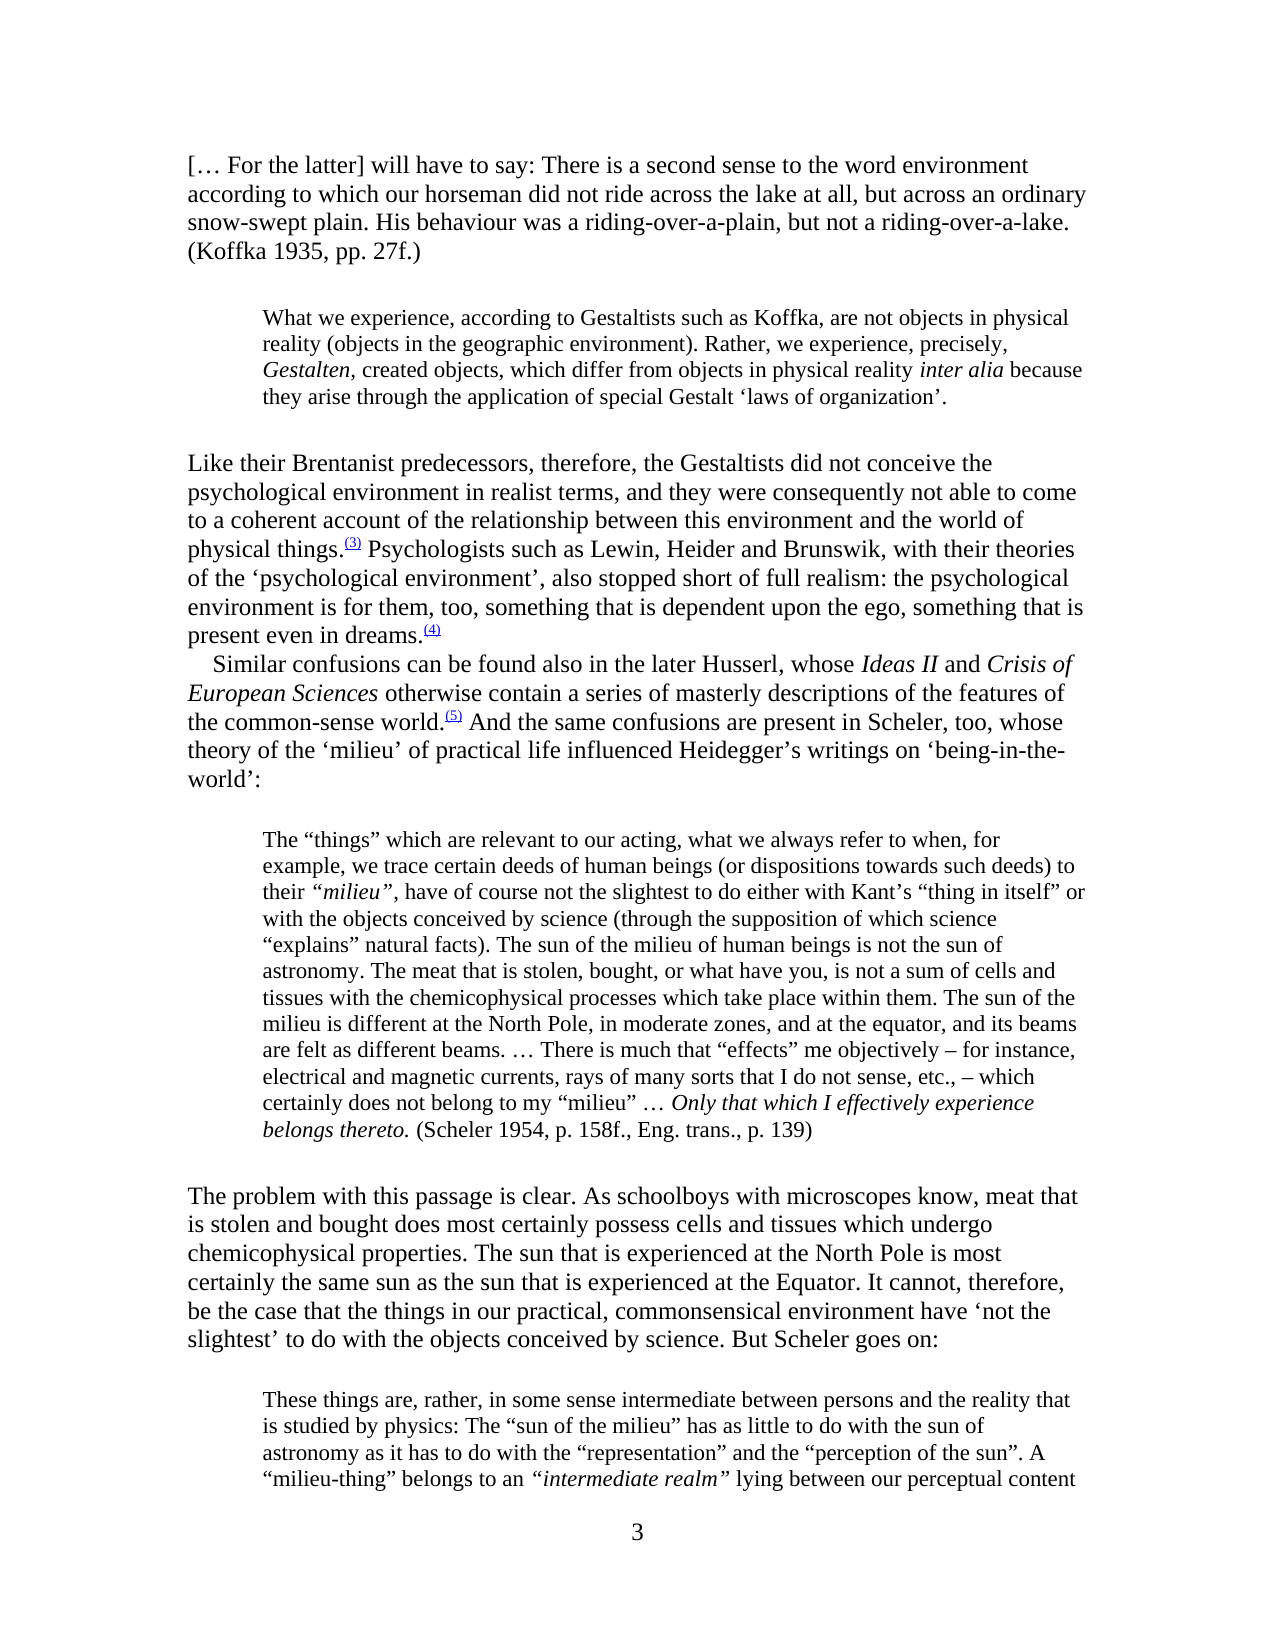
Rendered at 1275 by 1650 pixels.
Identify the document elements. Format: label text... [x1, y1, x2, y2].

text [262, 1386, 1087, 1491]
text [187, 150, 1087, 265]
text The “things” which are relevant to our acting, what we always refer to when, for example, we trace certain deeds of human beings (or dispositions towards such deeds) to their “milieu”, have of course not the slightest to do either with Kant’s “thing in itself” or with the objects conceived by science (through the supposition of which science “explains” natural facts). The sun of the milieu of human beings is not the sun of astronomy. The meat that is stolen, bought, or what have you, is not a sum of cells and tissues with the chemicophysical processes which take place within them. The sun of the milieu is different at the North Pole, in moderate zones, and at the equator, and its beams are felt as different beams. … There is much that “effects” me objectively – for instance, electrical and magnetic currents, rays of many sorts that I do not sense, etc., – which certainly does not belong to my “milieu” … Only that which I effectively experience belongs thereto. (Scheler 1954, p. 158f., Eng. trans., p. 139) [262, 826, 1087, 1142]
text Like their Brentanist predecessors, therefore, the Gestaltists did not conceive the psychological environment in realist terms, and they were consequently not able to come to a coherent account of the relationship between this environment and the world of physical things.(3) Psychologists such as Lewin, Heider and Brunswik, with their theories of the ‘psychological environment’, also stopped short of full realism: the psychological environment is for them, too, something that is dependent upon the ego, something that is present even in dreams.(4) Similar confusions can be found also in the later Husserl, whose Ideas II and Crisis of European Sciences otherwise contain a series of masterly descriptions of the features of the common-sense world.(5) And the same confusions are present in Scheler, too, whose theory of the ‘milieu’ of practical life influenced Heidegger’s writings on ‘being-in-the-world’: [187, 448, 1087, 819]
text What we experience, according to Gestaltists such as Koffka, are not objects in physical reality (objects in the geographic environment). Rather, we experience, precisely, Gestalten, created objects, which differ from objects in physical reality inter alia because they arise through the application of special Gestalt ‘laws of organization’. [262, 304, 1087, 409]
text The problem with this passage is clear. As schoolboys with microscopes know, meat that is stolen and bought does most certainly possess cells and tissues which undergo chemicophysical properties. The sun that is experienced at the North Pole is most certainly the same sun as the sun that is experienced at the Equator. It cannot, therefore, be the case that the things in our practical, commonsensical environment have ‘not the slightest’ to do with the objects conceived by science. But Scheler goes on: [187, 1181, 1087, 1380]
